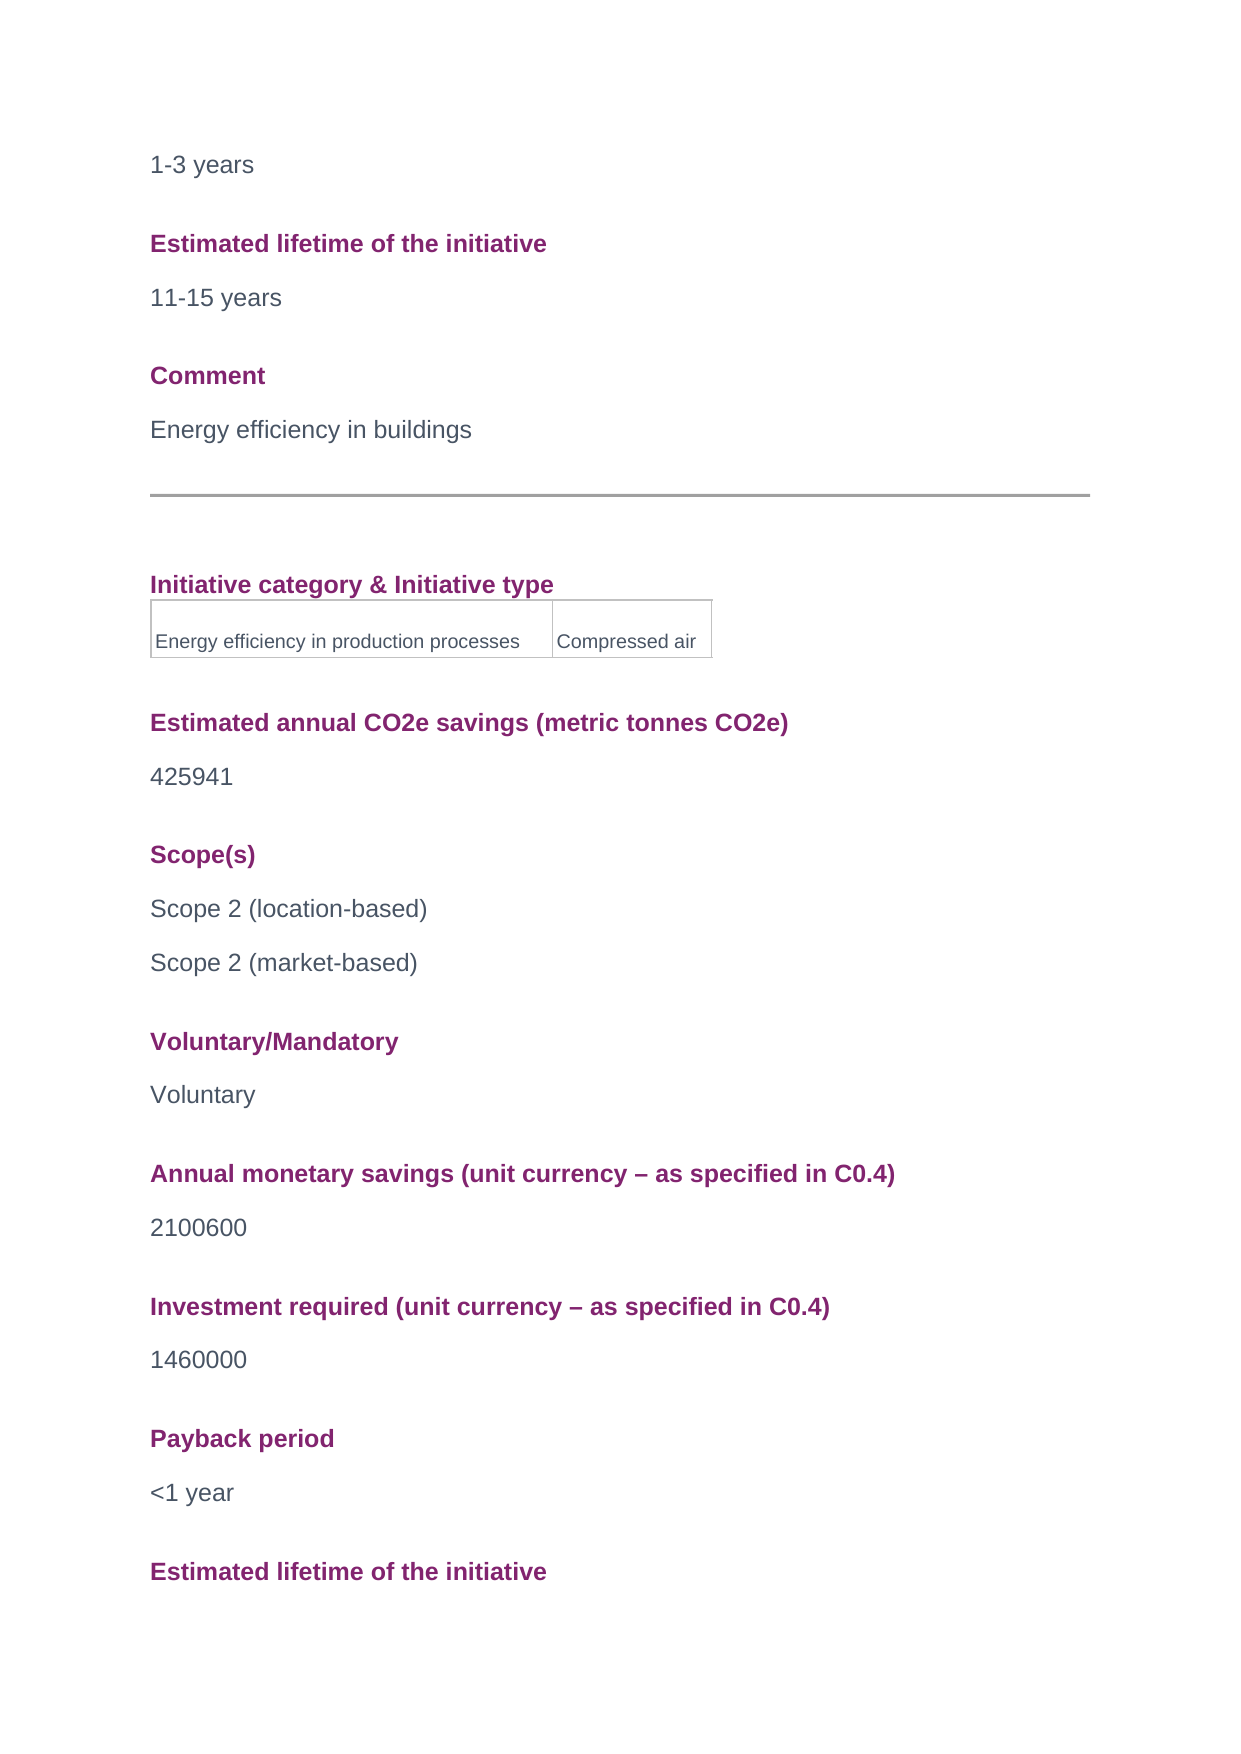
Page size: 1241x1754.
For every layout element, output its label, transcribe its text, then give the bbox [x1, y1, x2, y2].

subtitle Investment required (unit currency – as specified in C0.4) [150, 1292, 1090, 1321]
subtitle Scope(s) [150, 841, 1090, 869]
text 1460000 [150, 1346, 1090, 1374]
text 2100600 [150, 1213, 1090, 1242]
subtitle Initiative category & Initiative type [150, 570, 1090, 599]
text 425941 [150, 762, 1090, 791]
table_header Compressed air [553, 601, 711, 656]
text <1 year [150, 1478, 1090, 1507]
text 1-3 years [150, 150, 1090, 179]
subtitle Comment [150, 361, 1090, 390]
subtitle Estimated lifetime of the initiative [150, 229, 1090, 257]
subtitle Estimated annual CO2e savings (metric tonnes CO2e) [150, 708, 1090, 737]
table_header Energy efficiency in production processes [152, 601, 552, 656]
text 11-15 years [150, 282, 1090, 311]
text Energy efficiency in buildings [150, 415, 1090, 444]
subtitle Payback period [150, 1424, 1090, 1453]
subtitle Voluntary/Mandatory [150, 1027, 1090, 1056]
text Scope 2 (market-based) [150, 948, 1090, 977]
subtitle Estimated lifetime of the initiative [150, 1557, 1090, 1586]
text Scope 2 (location-based) [150, 894, 1090, 923]
subtitle Annual monetary savings (unit currency – as specified in C0.4) [150, 1159, 1090, 1188]
text Voluntary [150, 1081, 1090, 1109]
